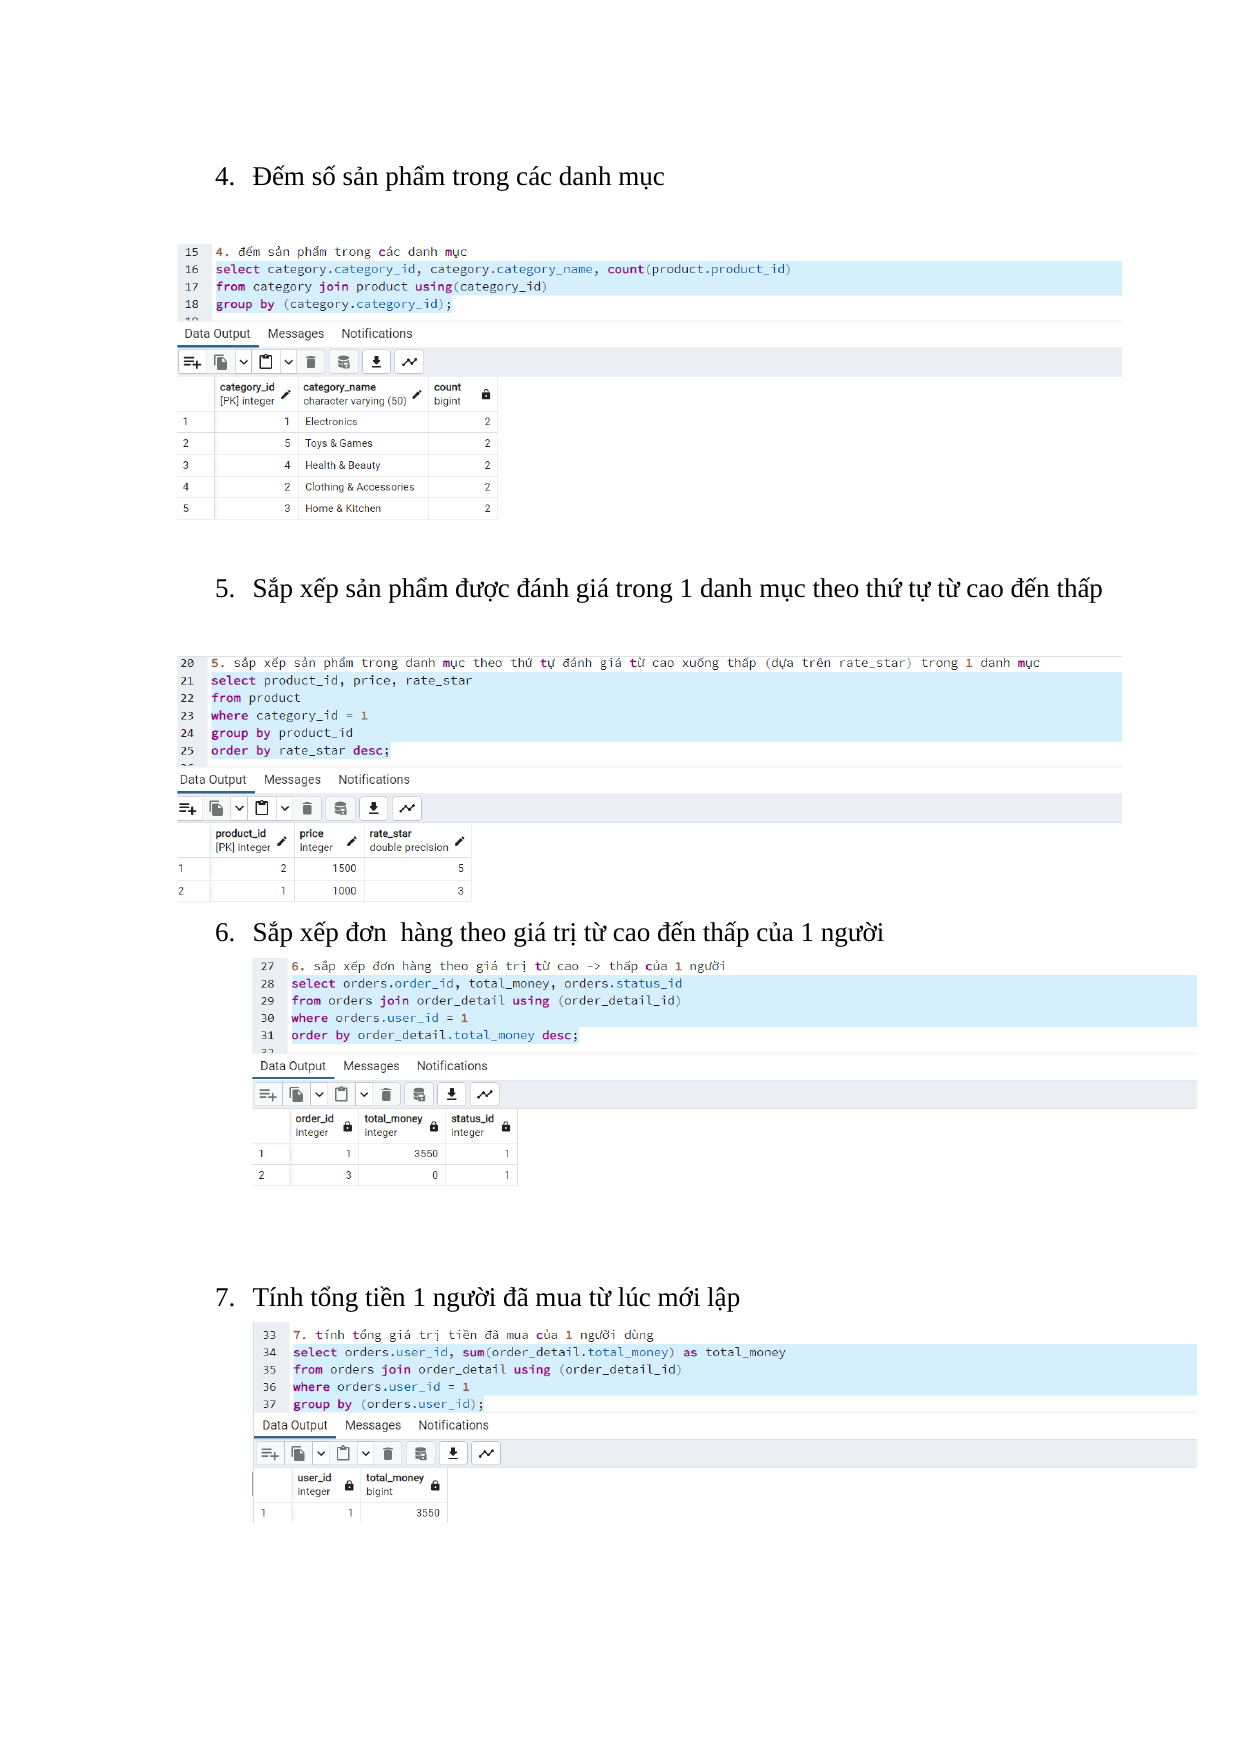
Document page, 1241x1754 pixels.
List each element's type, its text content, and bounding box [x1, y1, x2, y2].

picture [177, 656, 1123, 906]
picture [252, 958, 1198, 1186]
list Tính tổng tiền 1 người đã mua từ lúc mới lập [215, 1281, 1122, 1312]
picture [252, 1322, 1198, 1523]
picture [177, 244, 1123, 520]
list Sắp xếp đơn hàng theo giá trị từ cao đến thấp của 1 người [215, 916, 1122, 948]
list Sắp xếp sản phẩm được đánh giá trong 1 danh mục theo thứ tự từ cao đến thấp [215, 572, 1122, 604]
list Đếm số sản phẩm trong các danh mục [215, 160, 1122, 191]
